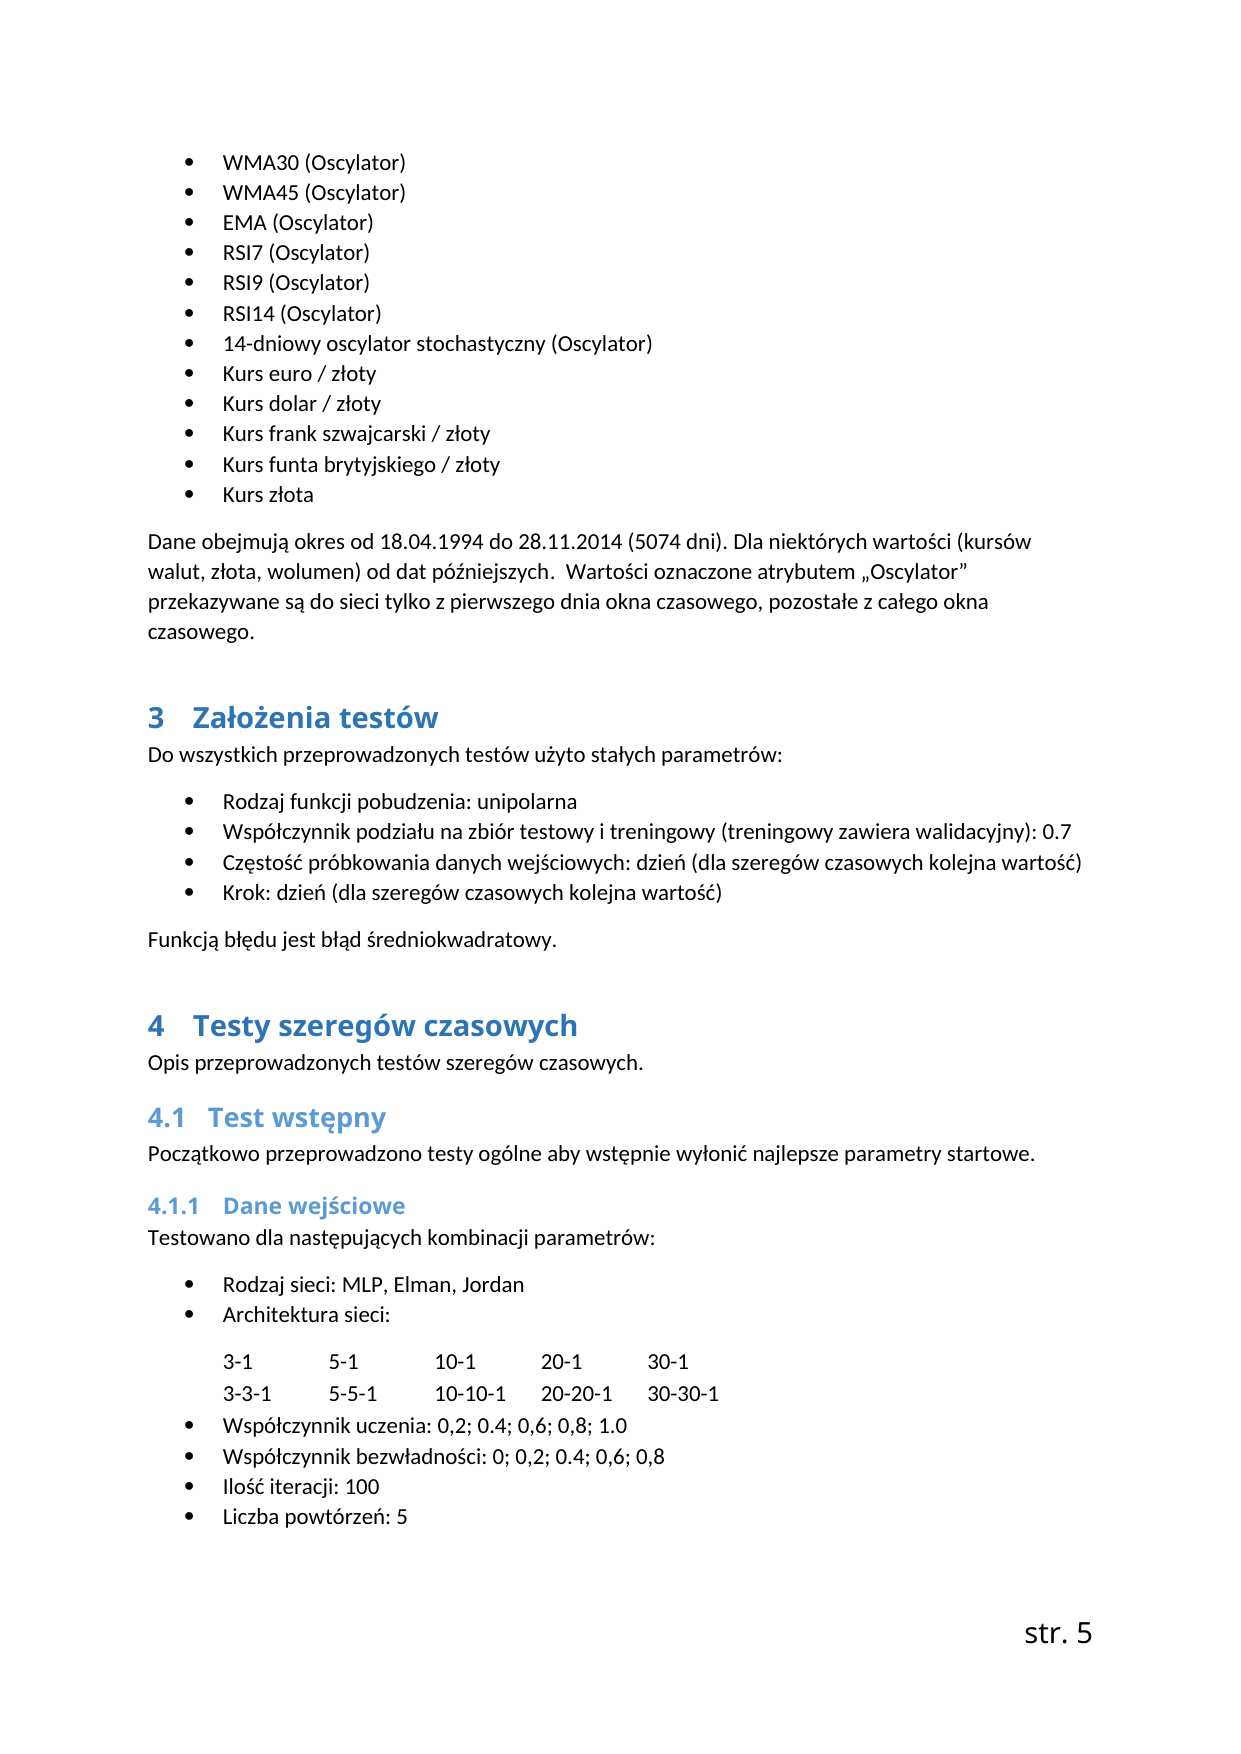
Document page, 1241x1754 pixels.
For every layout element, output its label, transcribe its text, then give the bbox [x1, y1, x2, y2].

list WMA30 (Oscylator) [185, 148, 1093, 176]
list Współczynnik podziału na zbiór testowy i treningowy (treningowy zawiera walidacyjny): 0.7 [185, 817, 1093, 846]
text Testowano dla następujących kombinacji parametrów: [148, 1223, 1093, 1251]
list RSI9 (Oscylator) [185, 268, 1093, 296]
list Ilość iteracji: 100 [185, 1472, 1093, 1500]
subtitle Testy szeregów czasowych [148, 1005, 1093, 1045]
list Rodzaj funkcji pobudzenia: unipolarna [185, 787, 1093, 815]
table_header 20-1 [529, 1348, 636, 1379]
subtitle Dane wejściowe [148, 1190, 1093, 1221]
list EMA (Oscylator) [185, 208, 1093, 236]
table_cell 5-5-1 [317, 1380, 423, 1412]
list 14-dniowy oscylator stochastyczny (Oscylator) [185, 329, 1093, 357]
subtitle Test wstępny [148, 1099, 1093, 1136]
table_cell 3-3-1 [211, 1380, 317, 1412]
list Częstość próbkowania danych wejściowych: dzień (dla szeregów czasowych kolejna wartość) [185, 848, 1093, 876]
table_header 10-1 [423, 1348, 529, 1379]
text Początkowo przeprowadzono testy ogólne aby wstępnie wyłonić najlepsze parametry startowe. [148, 1139, 1093, 1167]
text Do wszystkich przeprowadzonych testów użyto stałych parametrów: [148, 740, 1093, 768]
list RSI14 (Oscylator) [185, 299, 1093, 327]
table_cell 30-30-1 [636, 1380, 742, 1412]
table_cell 10-10-1 [423, 1380, 529, 1412]
list Kurs funta brytyjskiego / złoty [185, 450, 1093, 478]
list Kurs frank szwajcarski / złoty [185, 419, 1093, 447]
table_cell 20-20-1 [529, 1380, 636, 1412]
list WMA45 (Oscylator) [185, 178, 1093, 206]
table_header 5-1 [317, 1348, 423, 1379]
list Krok: dzień (dla szeregów czasowych kolejna wartość) [185, 878, 1093, 906]
table_header 3-1 [211, 1348, 317, 1379]
text Dane obejmują okres od 18.04.1994 do 28.11.2014 (5074 dni). Dla niektórych wartości (kursów walut, złota, wolumen) od dat późniejszych. Wartości oznaczone atrybutem „Oscylator” przekazywane są do sieci tylko z pierwszego dnia okna czasowego, pozostałe z całego okna czasowego. [148, 527, 1093, 645]
list Kurs dolar / złoty [185, 389, 1093, 417]
list Architektura sieci: [185, 1301, 1093, 1328]
list Kurs złota [185, 480, 1093, 508]
subtitle Założenia testów [148, 698, 1093, 737]
list Liczba powtórzeń: 5 [185, 1502, 1093, 1530]
text Opis przeprowadzonych testów szeregów czasowych. [148, 1048, 1093, 1076]
list RSI7 (Oscylator) [185, 238, 1093, 266]
list Współczynnik bezwładności: 0; 0,2; 0.4; 0,6; 0,8 [185, 1442, 1093, 1470]
list Kurs euro / złoty [185, 359, 1093, 387]
list Współczynnik uczenia: 0,2; 0.4; 0,6; 0,8; 1.0 [185, 1412, 1093, 1439]
list Rodzaj sieci: MLP, Elman, Jordan [185, 1270, 1093, 1298]
text Funkcją błędu jest błąd średniokwadratowy. [148, 925, 1093, 953]
table_header 30-1 [636, 1348, 742, 1379]
